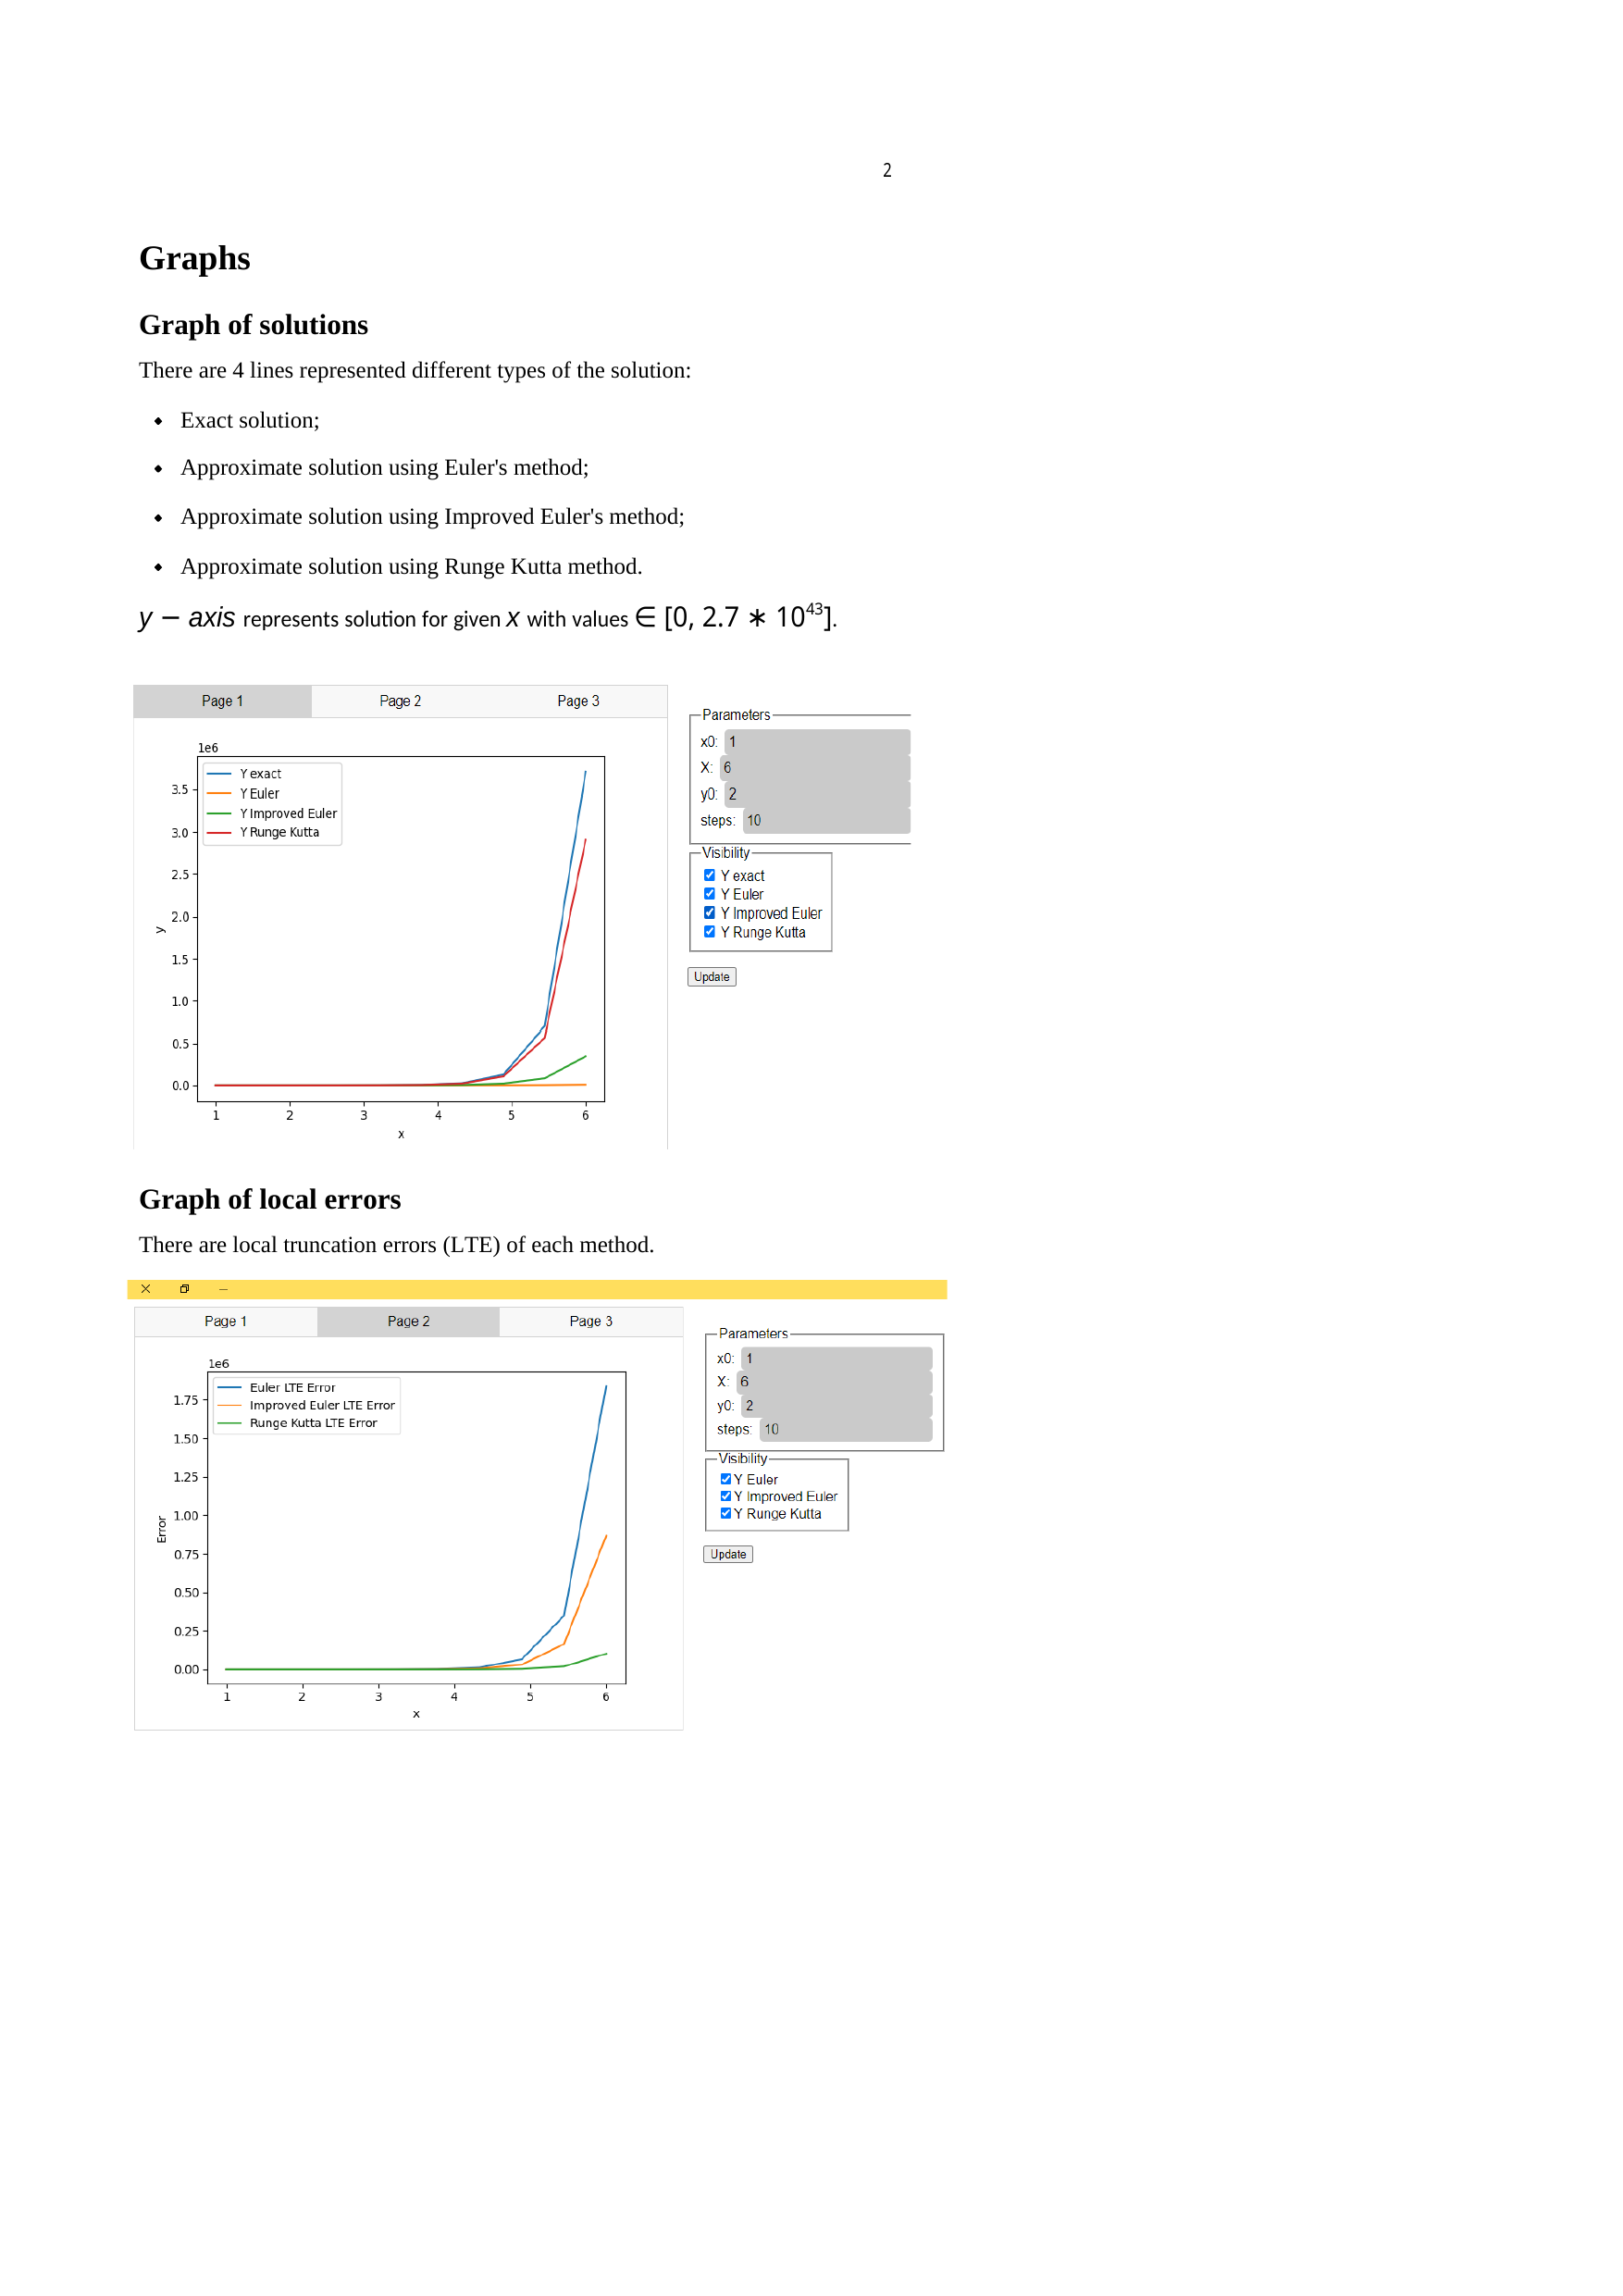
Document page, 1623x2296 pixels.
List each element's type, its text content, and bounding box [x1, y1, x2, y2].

text Approximate solution using Euler's method; [180, 455, 1131, 480]
subtitle Graph of solutions [139, 308, 1131, 341]
picture [127, 679, 911, 1149]
text y − axis represents solution for given x with values ∈ [0, 2.7 ∗ 1043]. [139, 602, 1131, 634]
picture [127, 1280, 948, 1751]
text There are local truncation errors (LTE) of each method. [139, 1232, 1495, 1258]
subtitle Graph of local errors [139, 1183, 1495, 1216]
text There are 4 lines represented different types of the solution: Exact solution; [139, 357, 693, 432]
text Approximate solution using Improved Euler's method; Approximate solution using Runge Kutta method. [180, 503, 687, 578]
subtitle Graphs [139, 238, 1131, 278]
